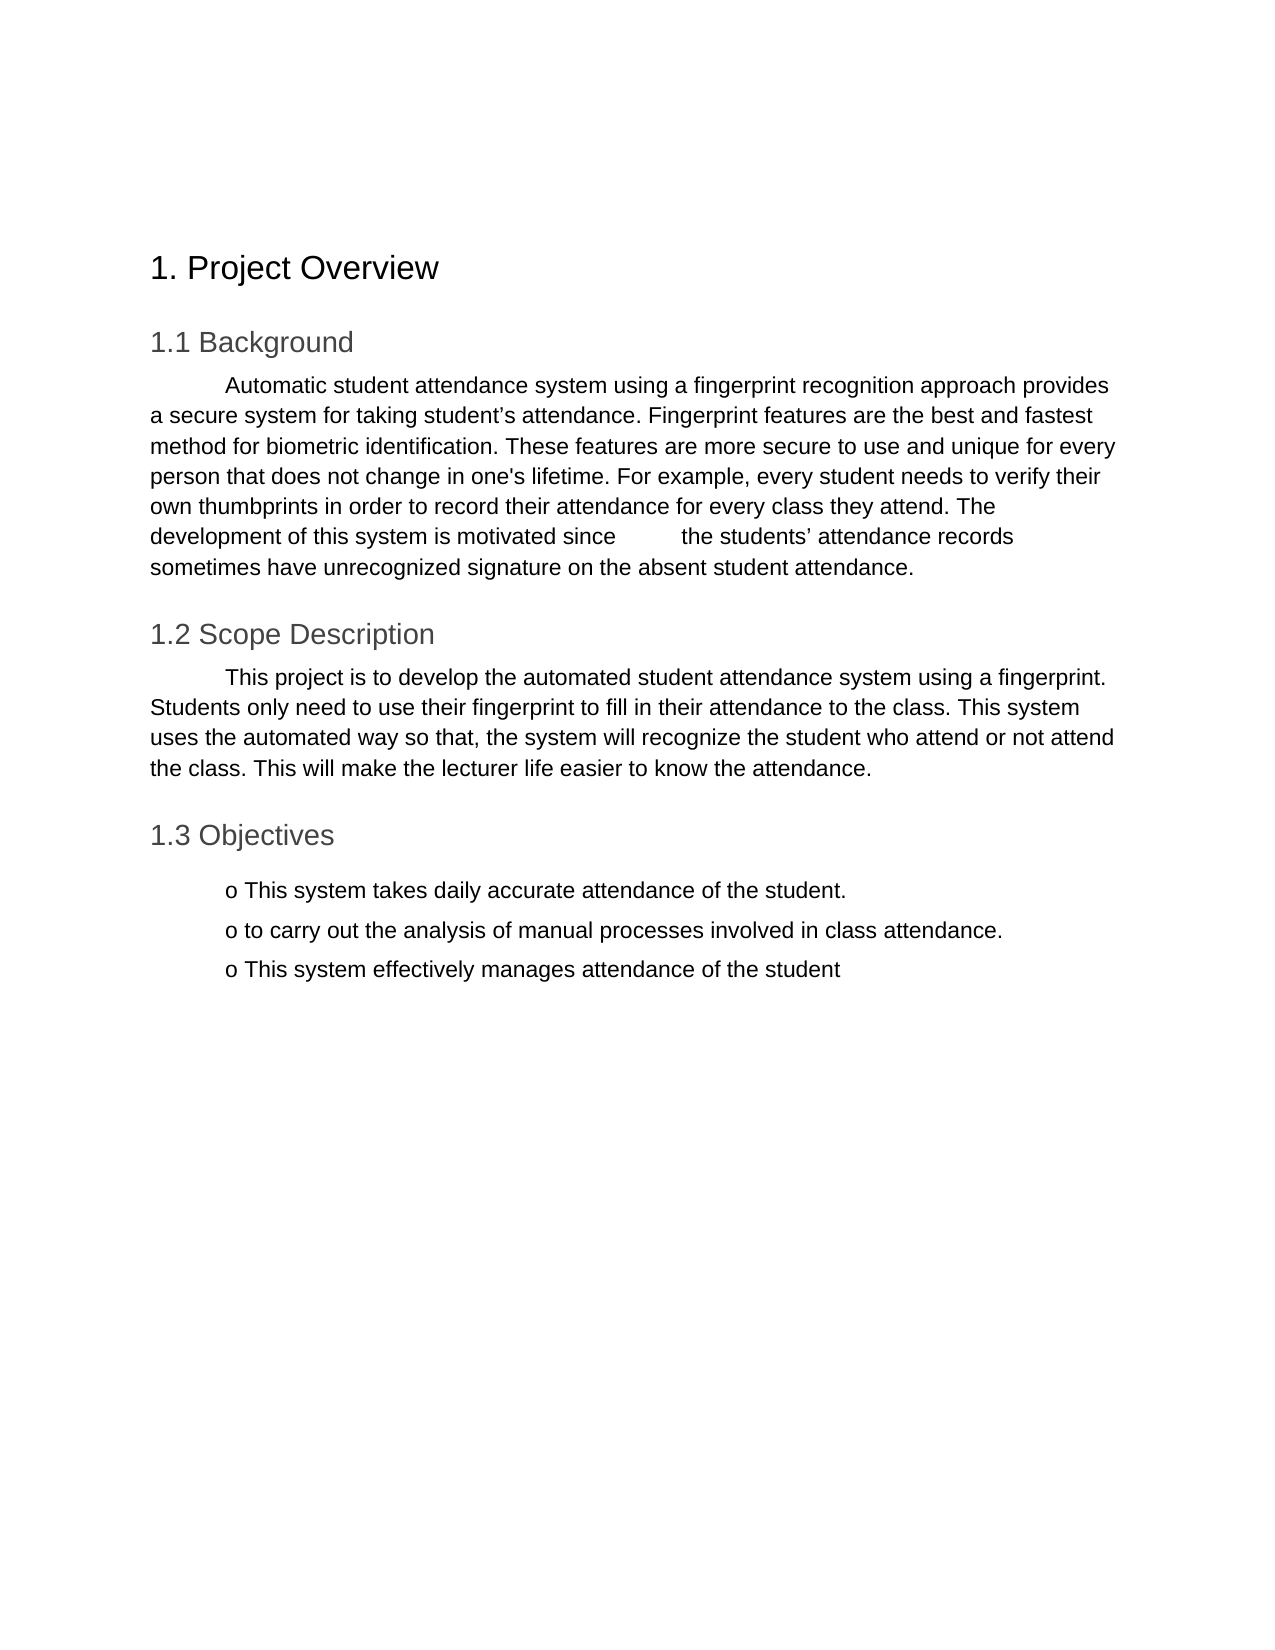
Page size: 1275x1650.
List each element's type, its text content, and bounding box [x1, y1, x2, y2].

text o This system effectively manages attendance of the student [150, 956, 1125, 983]
text This project is to develop the automated student attendance system using a fingerprint. Students only need to use their fingerprint to fill in their attendance to the class. This system uses the automated way so that, the system will recognize the student who attend or not attend the class. This will make the lecturer life easier to know the attendance. [150, 664, 1125, 781]
text o This system takes daily accurate attendance of the student. [225, 877, 1125, 904]
text o to carry out the analysis of manual processes involved in class attendance. [150, 917, 1125, 943]
subtitle 1.3 Objectives [150, 818, 1125, 852]
subtitle 1.2 Scope Description [150, 617, 1125, 651]
subtitle 1. Project Overview [150, 248, 1125, 286]
subtitle 1.1 Background [150, 325, 1125, 359]
text Automatic student attendance system using a fingerprint recognition approach provides a secure system for taking student’s attendance. Fingerprint features are the best and fastest method for biometric identification. These features are more secure to use and unique for every person that does not change in one's lifetime. For example, every student needs to verify their own thumbprints in order to record their attendance for every class they attend. The development of this system is motivated since the students’ attendance records sometimes have unrecognized signature on the absent student attendance. [150, 372, 1125, 580]
